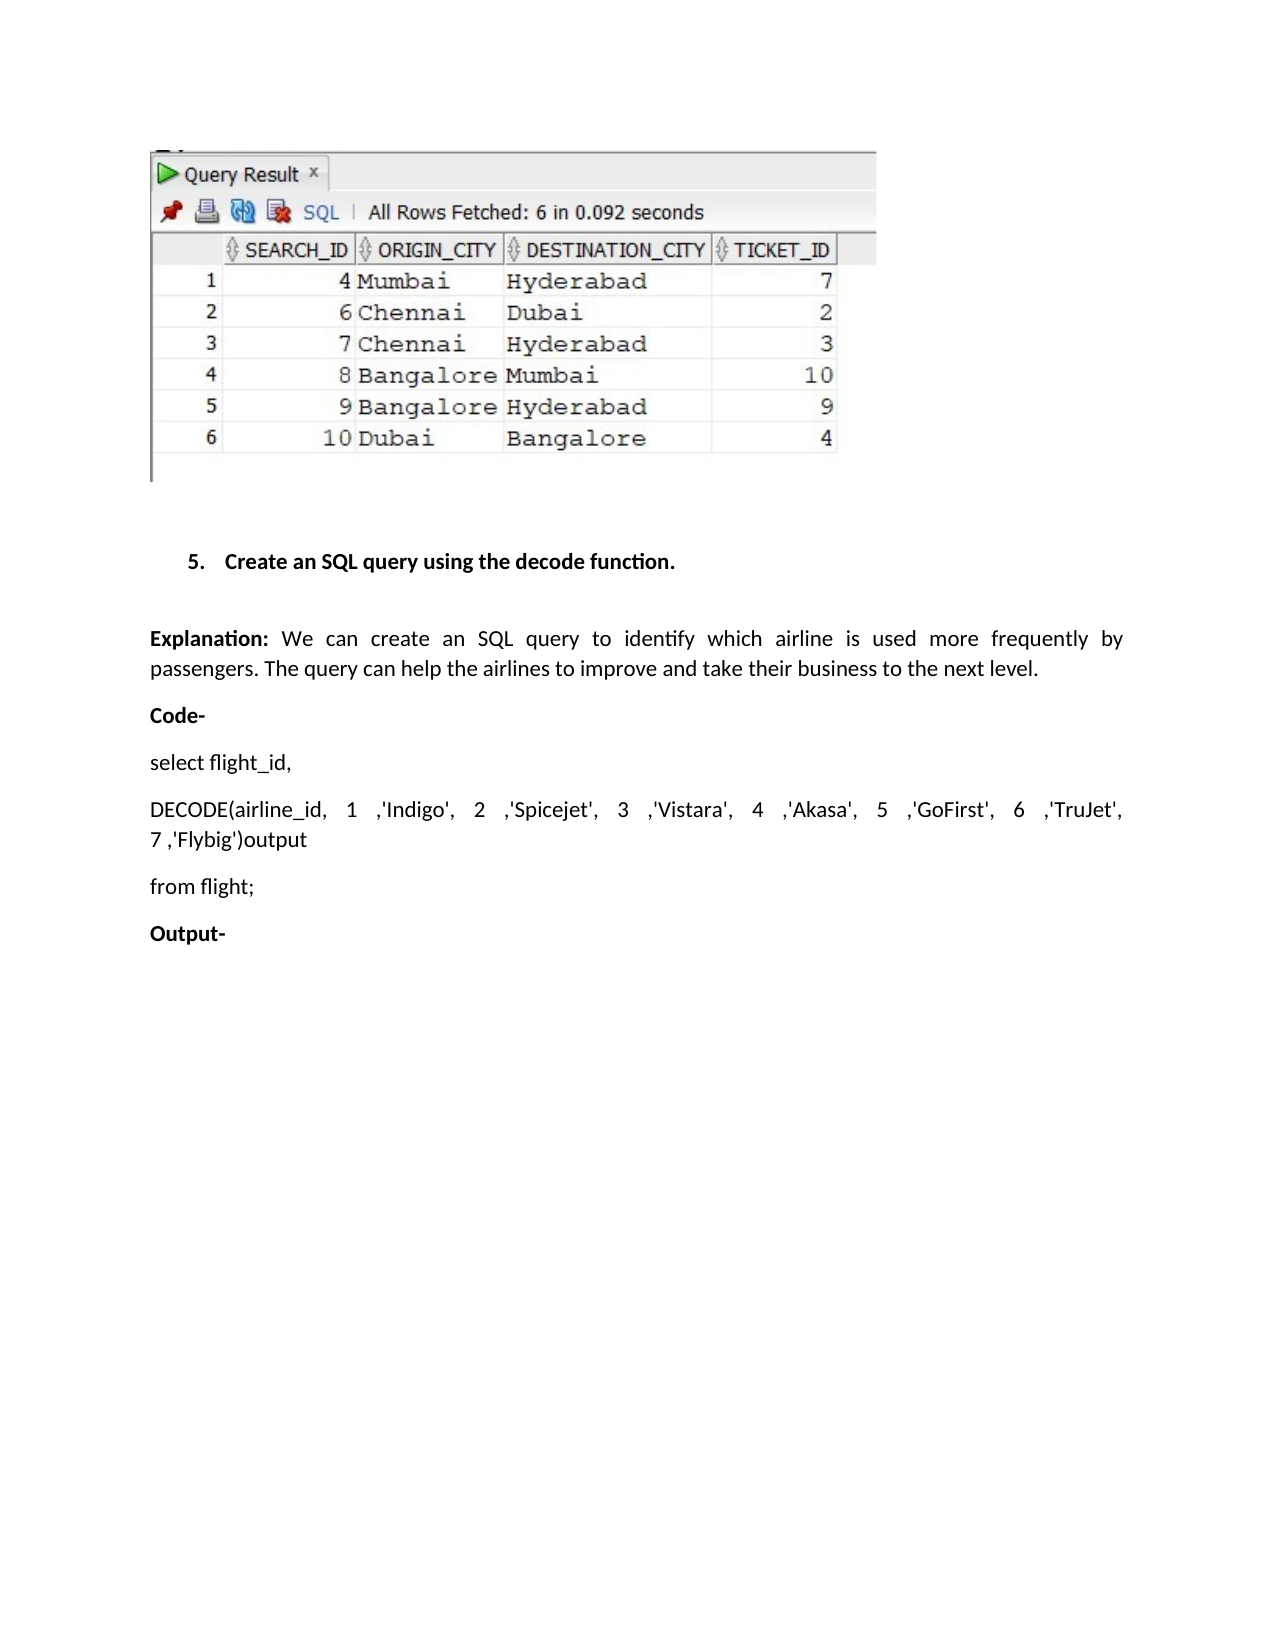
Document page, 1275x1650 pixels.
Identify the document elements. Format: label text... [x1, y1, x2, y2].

text select flight_id, [150, 748, 1125, 776]
text from flight; [150, 872, 1125, 900]
text Code- [150, 701, 1125, 729]
text Explanation: We can create an SQL query to identify which airline is used more frequently by passengers. The query can help the airlines to improve and take their business to the next level. [150, 624, 1125, 682]
list Create an SQL query using the decode function. [187, 547, 1125, 575]
picture [150, 150, 877, 482]
text Output- [150, 919, 1125, 947]
text DECODE(airline_id, 1 ,'Indigo', 2 ,'Spicejet', 3 ,'Vistara', 4 ,'Akasa', 5 ,'GoFirst', 6 ,'TruJet', 7 ,'Flybig')output [150, 795, 1125, 853]
